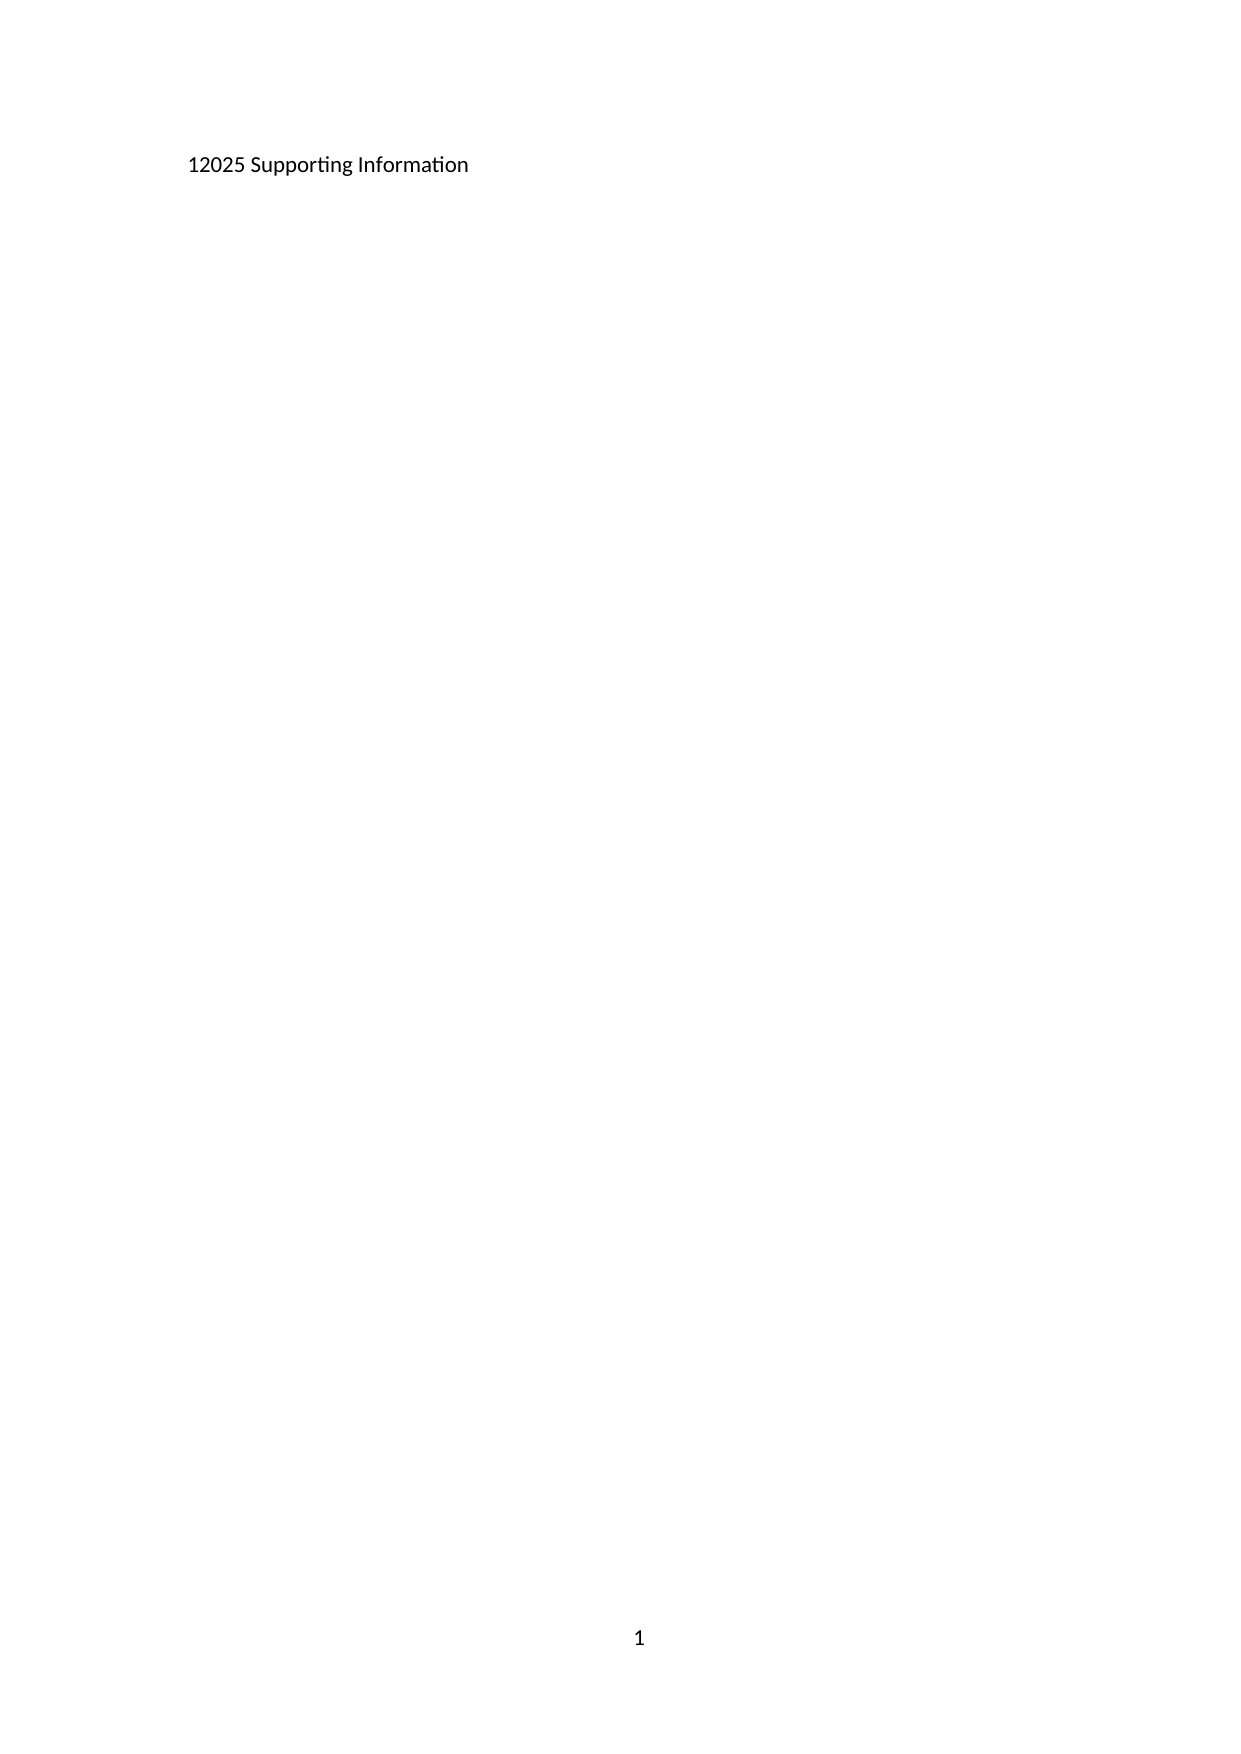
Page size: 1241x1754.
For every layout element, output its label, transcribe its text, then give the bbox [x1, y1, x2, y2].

text 12025 Supporting Information [187, 150, 1053, 178]
